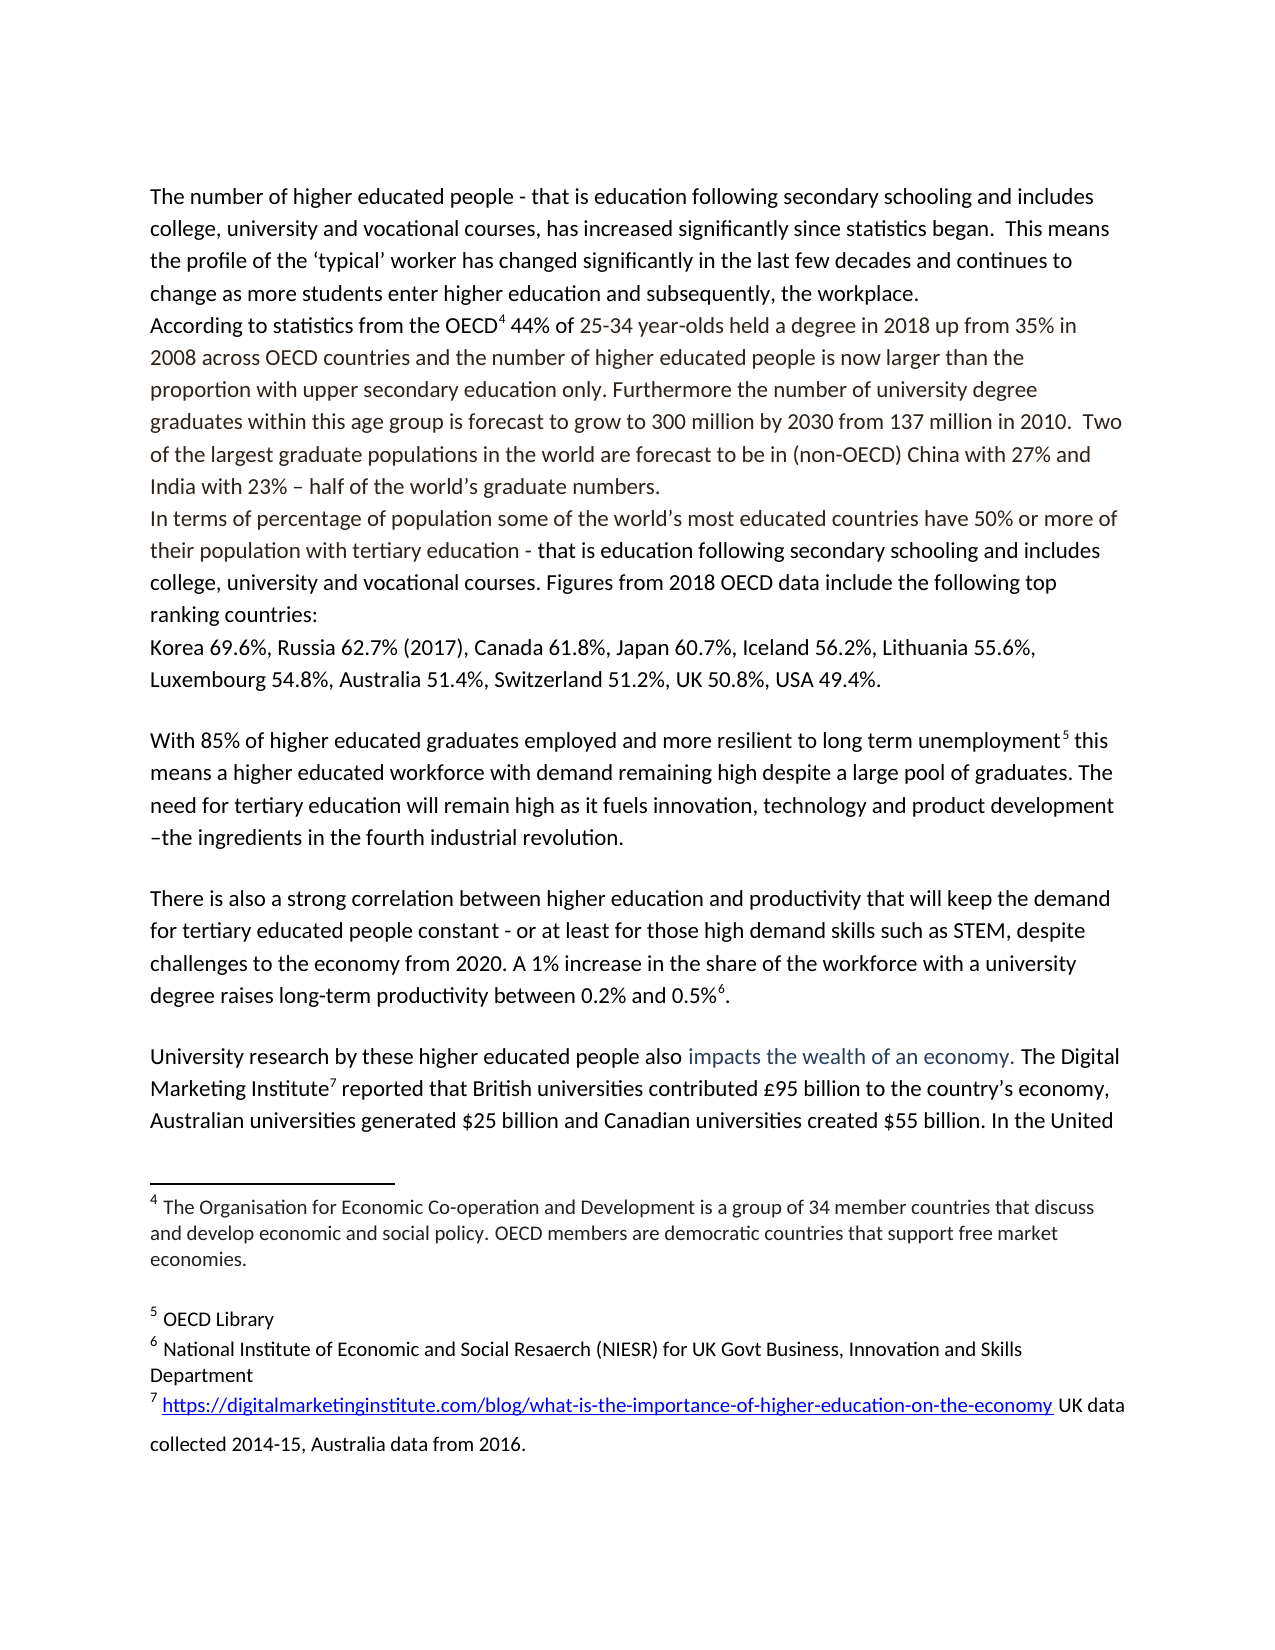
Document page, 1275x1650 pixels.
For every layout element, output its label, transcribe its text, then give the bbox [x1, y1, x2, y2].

text There is also a strong correlation between higher education and productivity that will keep the demand for tertiary educated people constant - or at least for those high demand skills such as STEM, despite challenges to the economy from 2020. A 1% increase in the share of the workforce with a university degree raises long-term productivity between 0.2% and 0.5%. [150, 884, 1125, 1009]
text Korea 69.6%, Russia 62.7% (2017), Canada 61.8%, Japan 60.7%, Iceland 56.2%, Lithuania 55.6%, Luxembourg 54.8%, Australia 51.4%, Switzerland 51.2%, UK 50.8%, USA 49.4%. [150, 633, 1125, 693]
text In terms of percentage of population some of the world’s most educated countries have 50% or more of their population with tertiary education - that is education following secondary schooling and includes college, university and vocational courses. Figures from 2018 OECD data include the following top ranking countries: [150, 504, 1125, 629]
text With 85% of higher educated graduates employed and more resilient to long term unemployment this means a higher educated workforce with demand remaining high despite a large pool of graduates. The need for tertiary education will remain high as it fuels innovation, technology and product development –the ingredients in the fourth industrial revolution. [150, 726, 1125, 851]
text University research by these higher educated people also impacts the wealth of an economy. The Digital Marketing Institute reported that British universities contributed £95 billion to the country’s economy, Australian universities generated $25 billion and Canadian universities created $55 billion. In the United States, technological advancements developed in universities and colleges contributed $591 billion to the national GDP between 1996 and 2015 alone. [150, 1042, 1125, 1134]
text The number of higher educated people - that is education following secondary schooling and includes college, university and vocational courses, has increased significantly since statistics began. This means the profile of the ‘typical’ worker has changed significantly in the last few decades and continues to change as more students enter higher education and subsequently, the workplace. [150, 182, 1125, 307]
text According to statistics from the OECD 44% of 25-34 year-olds held a degree in 2018 up from 35% in 2008 across OECD countries and the number of higher educated people is now larger than the proportion with upper secondary education only. Furthermore the number of university degree graduates within this age group is forecast to grow to 300 million by 2030 from 137 million in 2010. Two of the largest graduate populations in the world are forecast to be in (non-OECD) China with 27% and India with 23% – half of the world’s graduate numbers. [150, 311, 1125, 500]
